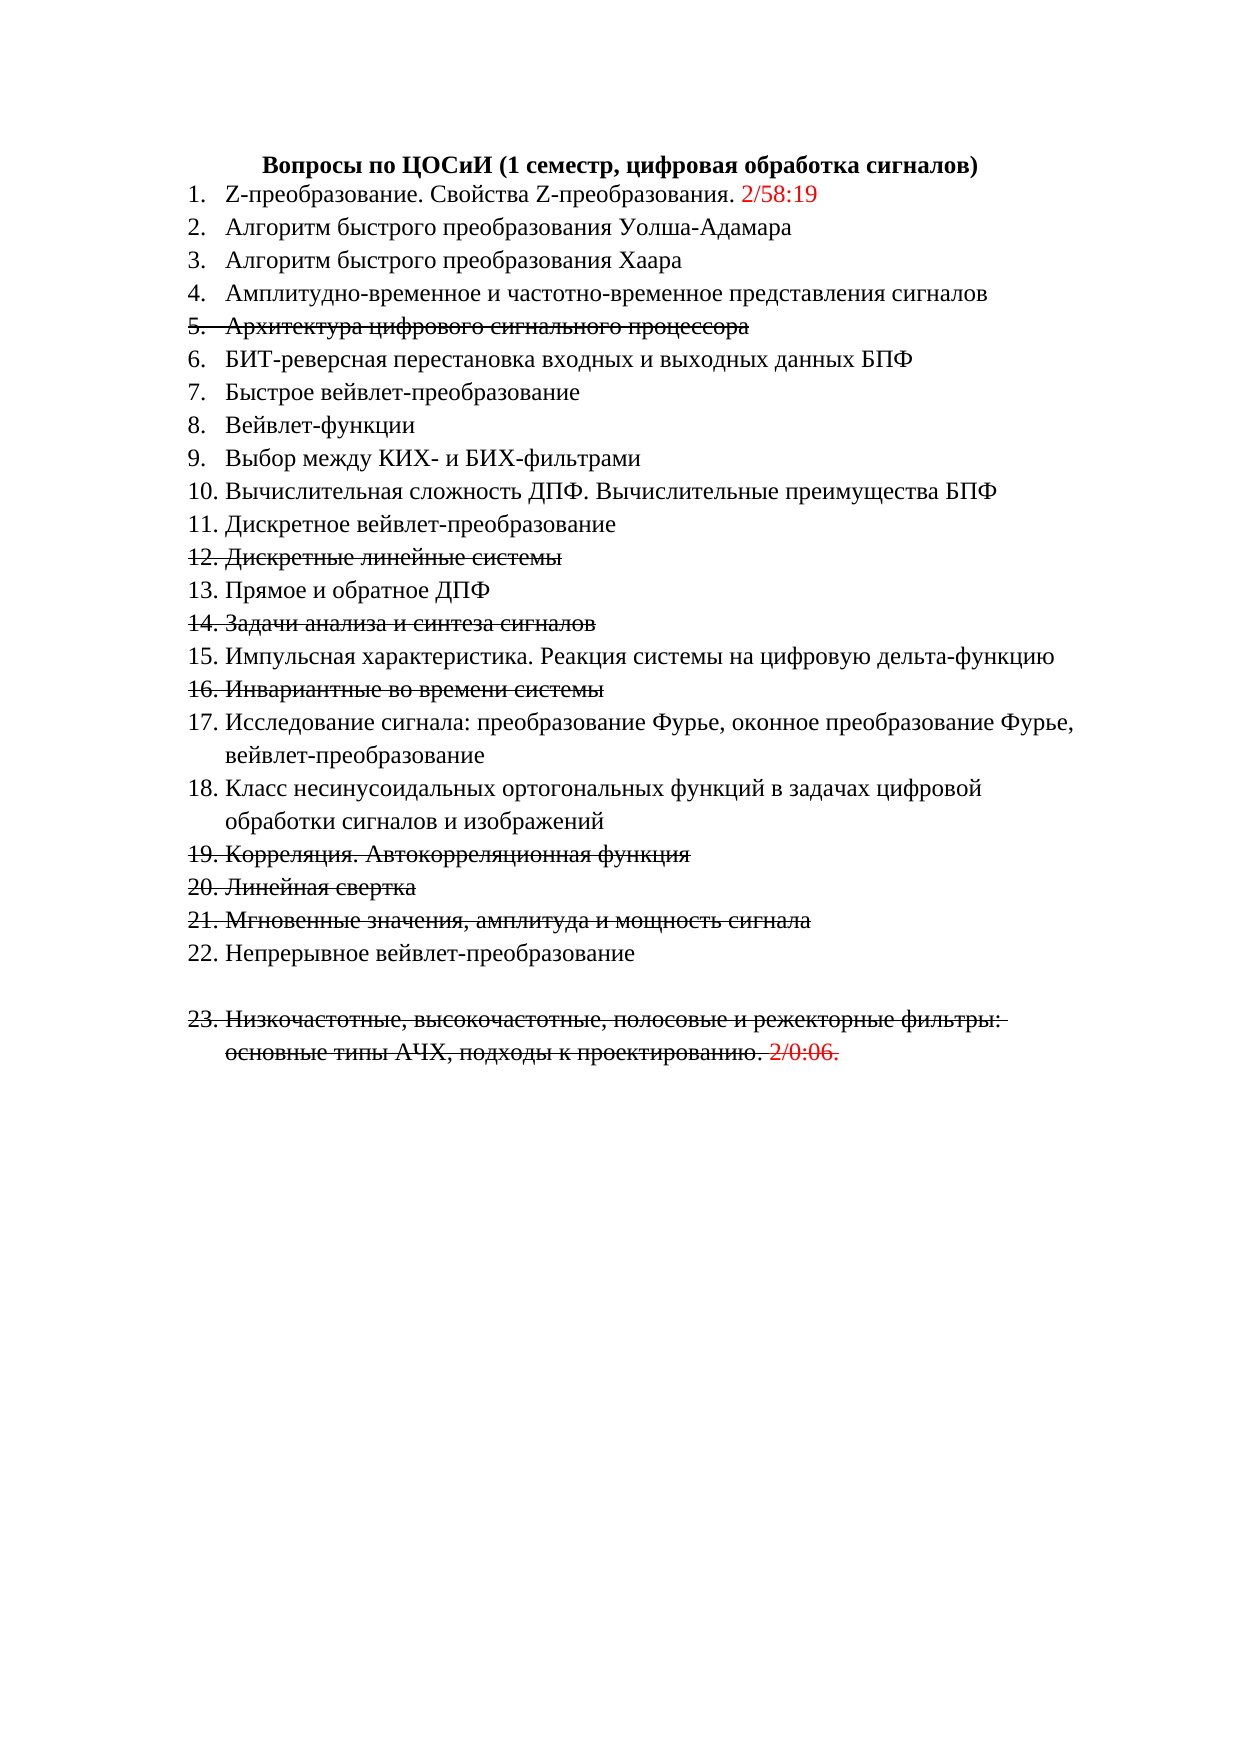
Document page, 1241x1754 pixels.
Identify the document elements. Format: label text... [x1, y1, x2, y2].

list Выбор между КИХ- и БИХ-фильтрами [187, 443, 1090, 472]
list Дискретное вейвлет-преобразование [187, 509, 1090, 538]
list Класс несинусоидальных ортогональных функций в задачах цифровой обработки сигналов и изображений [187, 773, 1090, 835]
list Амплитудно-временное и частотно-временное представления сигналов [187, 278, 1090, 307]
list Корреляция. Автокорреляционная функция [187, 839, 1090, 868]
list Быстрое вейвлет-преобразование [187, 377, 1090, 406]
list Непрерывное вейвлет-преобразование [187, 938, 1090, 967]
list Прямое и обратное ДПФ [187, 575, 1090, 604]
list Z-преобразование. Свойства Z-преобразования. 2/58:19 [187, 179, 1090, 207]
list Вейвлет-функции [187, 410, 1090, 439]
list Импульсная характеристика. Реакция системы на цифровую дельта-функцию [187, 641, 1090, 670]
list Алгоритм быстрого преобразования Хаара [187, 245, 1090, 273]
list Низкочастотные, высокочастотные, полосовые и режекторные фильтры: основные типы АЧХ, подходы к проектированию. 2/0:06. [187, 1004, 1090, 1066]
list Алгоритм быстрого преобразования Уолша-Адамара [187, 212, 1090, 241]
text Вопросы по ЦОСиИ (1 семестр, цифровая обработка сигналов) [150, 150, 1090, 179]
list Мгновенные значения, амплитуда и мощность сигнала [187, 905, 1090, 934]
list Задачи анализа и синтеза сигналов [187, 608, 1090, 637]
list Инвариантные во времени системы [187, 674, 1090, 703]
list Дискретные линейные системы [187, 542, 1090, 571]
list Линейная свертка [187, 872, 1090, 901]
list Вычислительная сложность ДПФ. Вычислительные преимущества БПФ [187, 476, 1090, 505]
list Исследование сигнала: преобразование Фурье, оконное преобразование Фурье, вейвлет-преобразование [187, 707, 1090, 769]
list Архитектура цифрового сигнального процессора [187, 311, 1090, 339]
list БИТ-реверсная перестановка входных и выходных данных БПФ [187, 344, 1090, 373]
